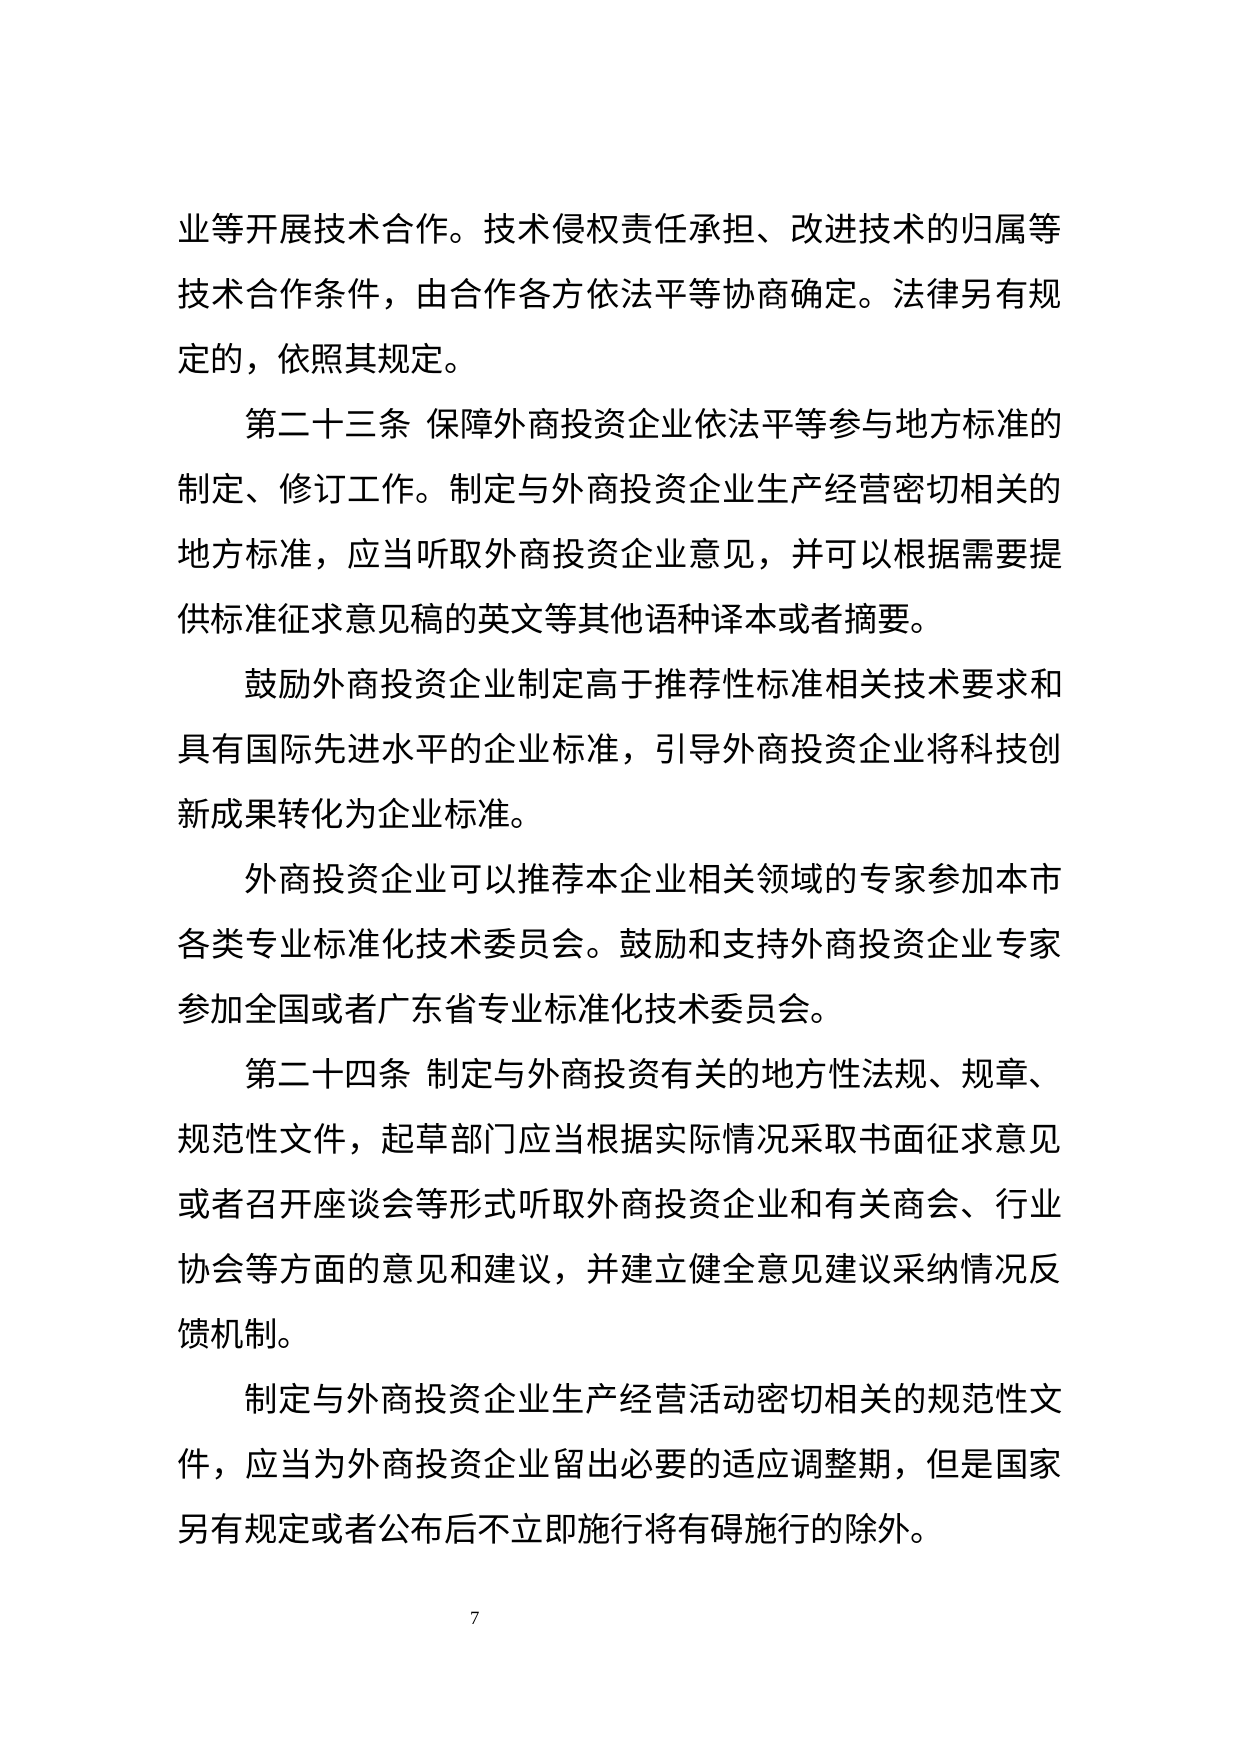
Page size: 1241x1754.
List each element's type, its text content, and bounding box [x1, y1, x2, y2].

text 外商投资企业可以推荐本企业相关领域的专家参加本市各类专业标准化技术委员会。鼓励和支持外商投资企业专家参加全国或者广东省专业标准化技术委员会。 [177, 844, 1063, 1039]
text 制定与外商投资企业生产经营活动密切相关的规范性文件，应当为外商投资企业留出必要的适应调整期，但是国家另有规定或者公布后不立即施行将有碍施行的除外。 [177, 1364, 1063, 1559]
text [177, 194, 1063, 389]
text 第二十四条 制定与外商投资有关的地方性法规、规章、规范性文件，起草部门应当根据实际情况采取书面征求意见或者召开座谈会等形式听取外商投资企业和有关商会、行业协会等方面的意见和建议，并建立健全意见建议采纳情况反馈机制。 [177, 1039, 1063, 1364]
text 鼓励外商投资企业制定高于推荐性标准相关技术要求和具有国际先进水平的企业标准，引导外商投资企业将科技创新成果转化为企业标准。 [177, 649, 1063, 844]
text 第二十三条 保障外商投资企业依法平等参与地方标准的制定、修订工作。制定与外商投资企业生产经营密切相关的地方标准，应当听取外商投资企业意见，并可以根据需要提供标准征求意见稿的英文等其他语种译本或者摘要。 [177, 389, 1063, 649]
